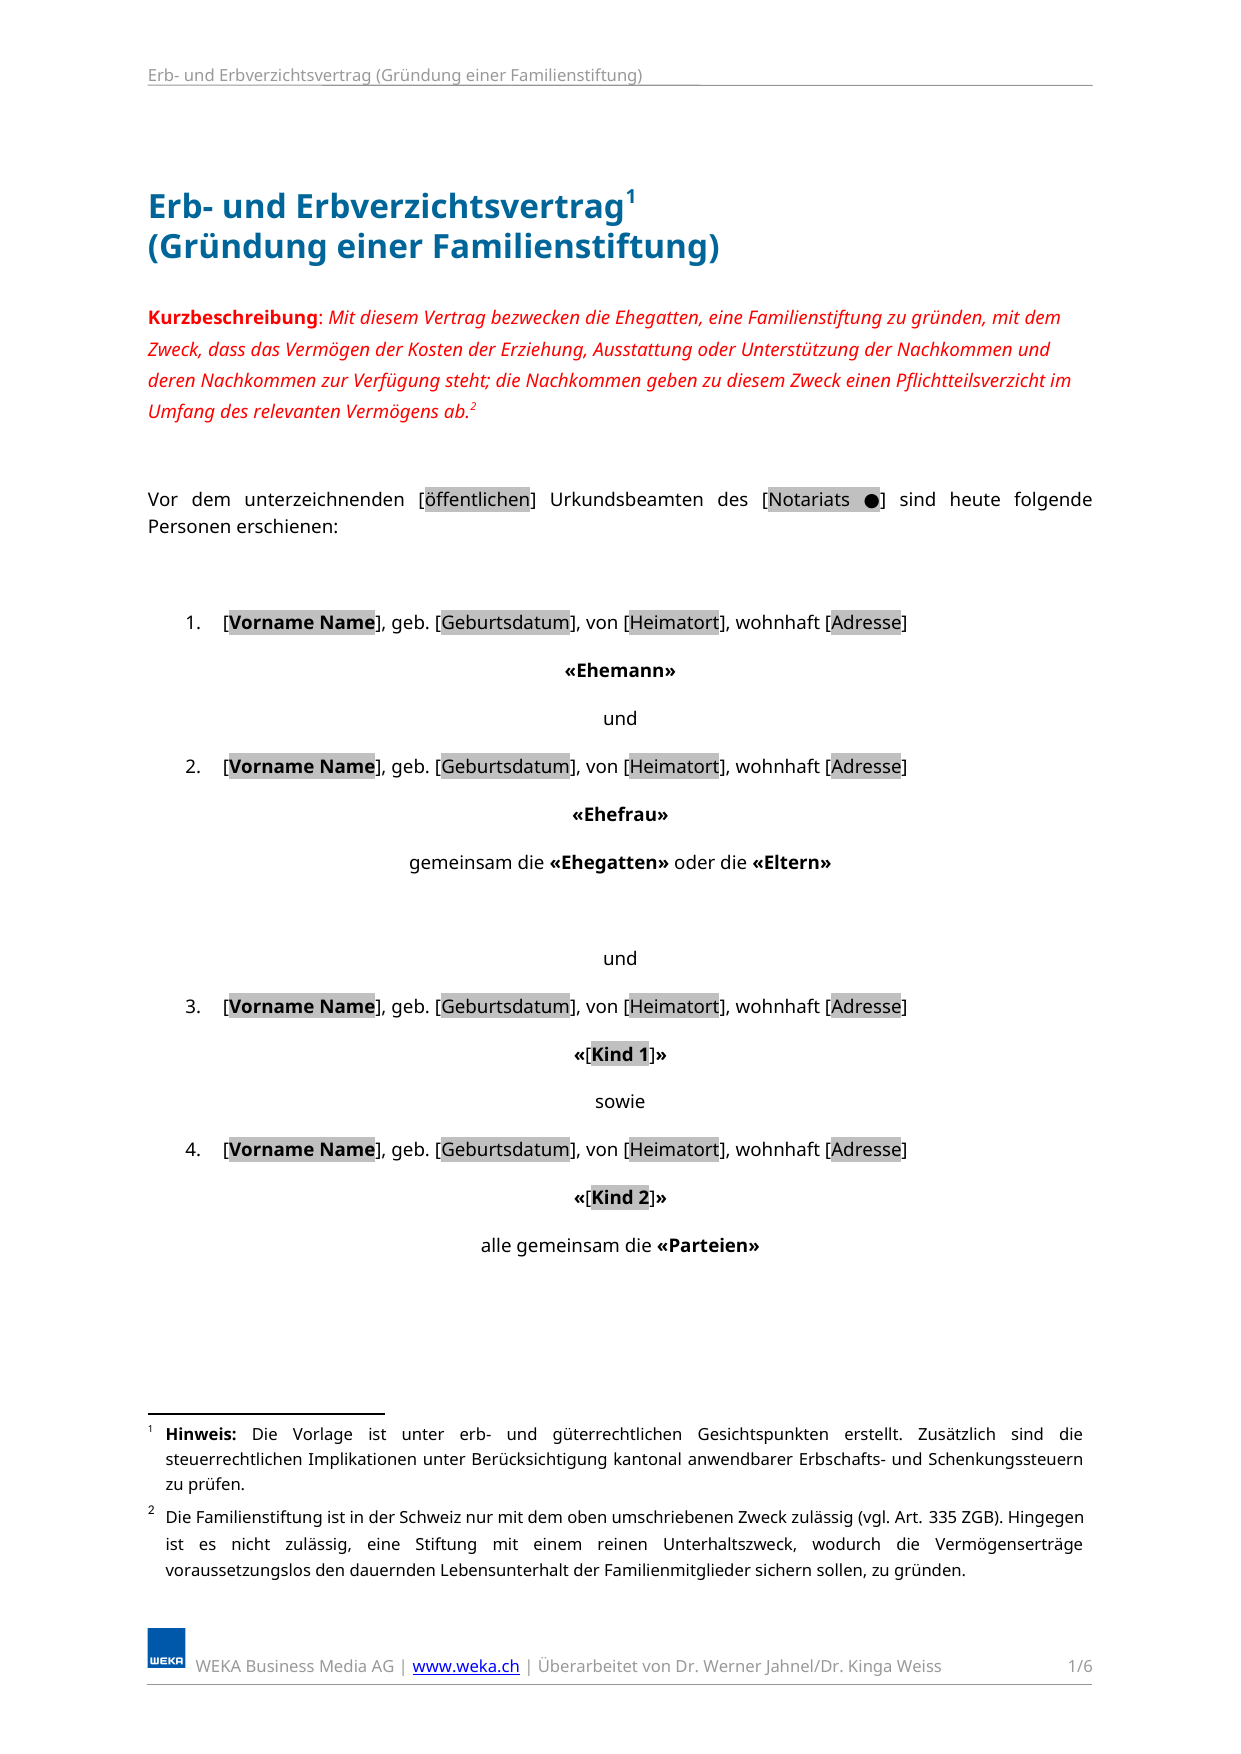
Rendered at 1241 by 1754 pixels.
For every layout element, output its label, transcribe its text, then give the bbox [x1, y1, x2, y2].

list [Vorname Name], geb. [Geburtsdatum], von [Heimatort], wohnhaft [Adresse] [185, 608, 1092, 635]
text und [148, 704, 1092, 731]
list [Vorname Name], geb. [Geburtsdatum], von [Heimatort], wohnhaft [Adresse] [185, 1135, 1092, 1162]
text Kurzbeschreibung: Mit diesem Vertrag bezwecken die Ehegatten, eine Familienstiftung zu gründen, mit dem Zweck, dass das Vermögen der Kosten der Erziehung, Ausstattung oder Unterstützung der Nachkommen und deren Nachkommen zur Verfügung steht; die Nachkommen geben zu diesem Zweck einen Pflichtteilsverzicht im Umfang des relevanten Vermögens ab. [148, 300, 1092, 425]
text «Ehefrau» [148, 800, 1092, 827]
text Erb- und Erbverzichtsvertrag (Gründung einer Familienstiftung) [148, 187, 1092, 266]
list [Vorname Name], geb. [Geburtsdatum], von [Heimatort], wohnhaft [Adresse] [185, 991, 1092, 1018]
text «[Kind 2]» [148, 1183, 1092, 1210]
text alle gemeinsam die «Parteien» [148, 1231, 1092, 1258]
text «[Kind 1]» [148, 1039, 1092, 1066]
text gemeinsam die «Ehegatten» oder die «Eltern» [148, 848, 1092, 875]
text und [148, 943, 1092, 971]
text «Ehemann» [148, 656, 1092, 683]
picture [147, 1628, 186, 1668]
list [Vorname Name], geb. [Geburtsdatum], von [Heimatort], wohnhaft [Adresse] [185, 752, 1092, 779]
text Vor dem unterzeichnenden [öffentlichen] Urkundsbeamten des [Notariats ●] sind heute folgende Personen erschienen: [148, 485, 1092, 539]
text sowie [148, 1087, 1092, 1114]
